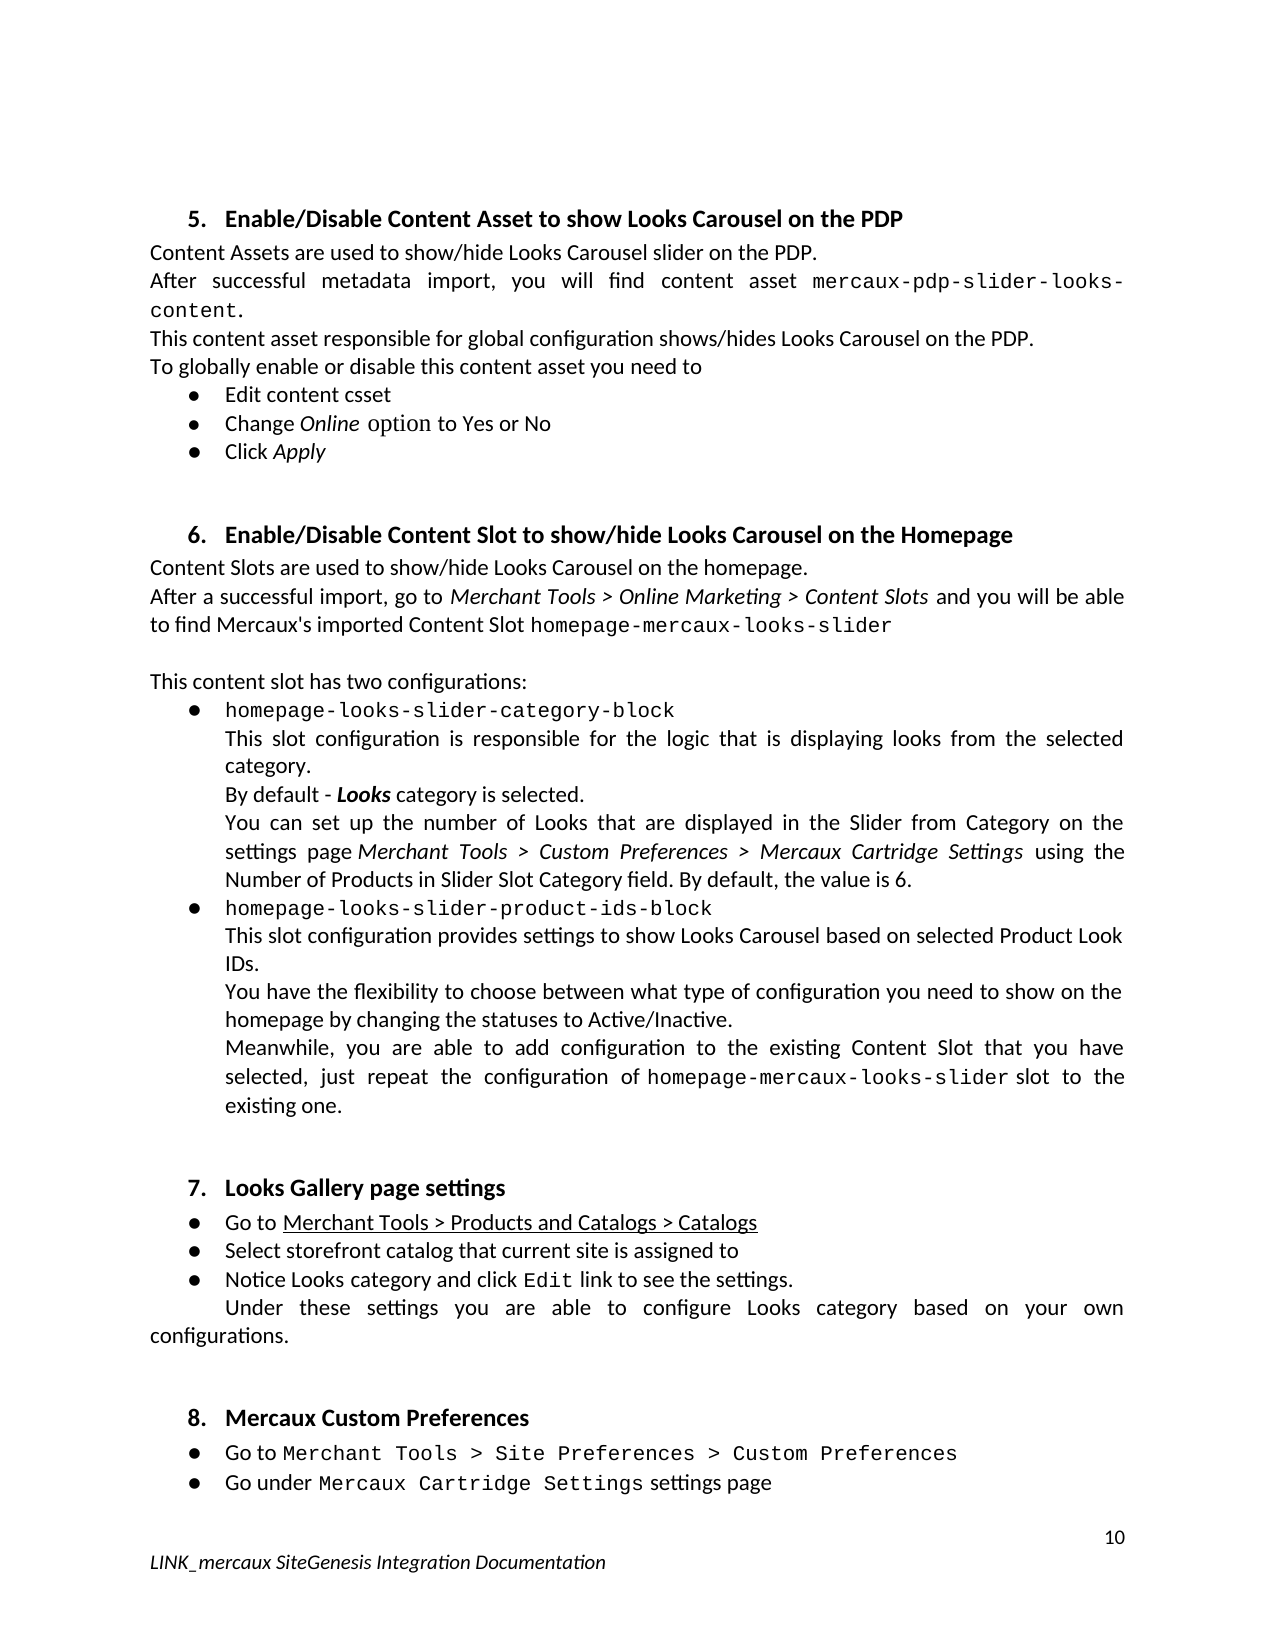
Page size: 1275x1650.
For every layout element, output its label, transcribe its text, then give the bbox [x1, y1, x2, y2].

text To globally enable or disable this content asset you need to [150, 352, 1125, 380]
text This content asset responsible for global configuration shows/hides Looks Carousel on the PDP. [150, 324, 1125, 352]
text After successful metadata import, you will find content asset mercaux-pdp-slider-looks-content. [150, 266, 1125, 324]
list Go to Merchant Tools > Products and Catalogs > Catalogs [187, 1207, 1125, 1236]
text This slot configuration is responsible for the logic that is displaying looks from the selected category. By default - Looks category is selected. [225, 724, 1125, 808]
text You have the flexibility to choose between what type of configuration you need to show on the homepage by changing the statuses to Active/Inactive. [225, 977, 1125, 1033]
text After a successful import, go to Merchant Tools > Online Marketing > Content Slots and you will be able to find Mercaux's imported Content Slot homepage-mercaux-looks-slider [150, 581, 1125, 639]
list homepage-looks-slider-category-block [187, 695, 1125, 724]
list Notice Looks category and click Edit link to see the settings. [187, 1264, 1125, 1293]
list Change Online option to Yes or No [187, 408, 1125, 437]
subtitle Mercaux Custom Preferences [187, 1402, 1125, 1433]
text Content Assets are used to show/hide Looks Carousel slider on the PDP. [150, 238, 1125, 266]
list Go to Merchant Tools > Site Preferences > Custom Preferences [187, 1437, 1125, 1467]
text Meanwhile, you are able to add configuration to the existing Content Slot that you have selected, just repeat the configuration of homepage-mercaux-looks-slider slot to the existing one. [225, 1033, 1125, 1119]
list Select storefront catalog that current site is assigned to [187, 1236, 1125, 1264]
subtitle Looks Gallery page settings [187, 1172, 1125, 1203]
subtitle Enable/Disable Content Slot to show/hide Looks Carousel on the Homepage [187, 519, 1125, 549]
subtitle Enable/Disable Content Asset to show Looks Carousel on the PDP [187, 203, 1125, 233]
text This slot configuration provides settings to show Looks Carousel based on selected Product Look IDs. [225, 921, 1125, 977]
text Under these settings you are able to configure Looks category based on your own configurations. [150, 1293, 1125, 1349]
list Edit content csset [187, 380, 1125, 408]
text Content Slots are used to show/hide Looks Carousel on the homepage. [150, 553, 1125, 581]
text You can set up the number of Looks that are displayed in the Slider from Category on the settings page Merchant Tools > Custom Preferences > Mercaux Cartridge Settings using the Number of Products in Slider Slot Category field. By default, the value is 6. [225, 808, 1125, 893]
list Go under Mercaux Cartridge Settings settings page [187, 1467, 1125, 1496]
text This content slot has two configurations: [150, 667, 1125, 695]
list Click Apply [187, 437, 1125, 465]
list homepage-looks-slider-product-ids-block [187, 893, 1125, 921]
